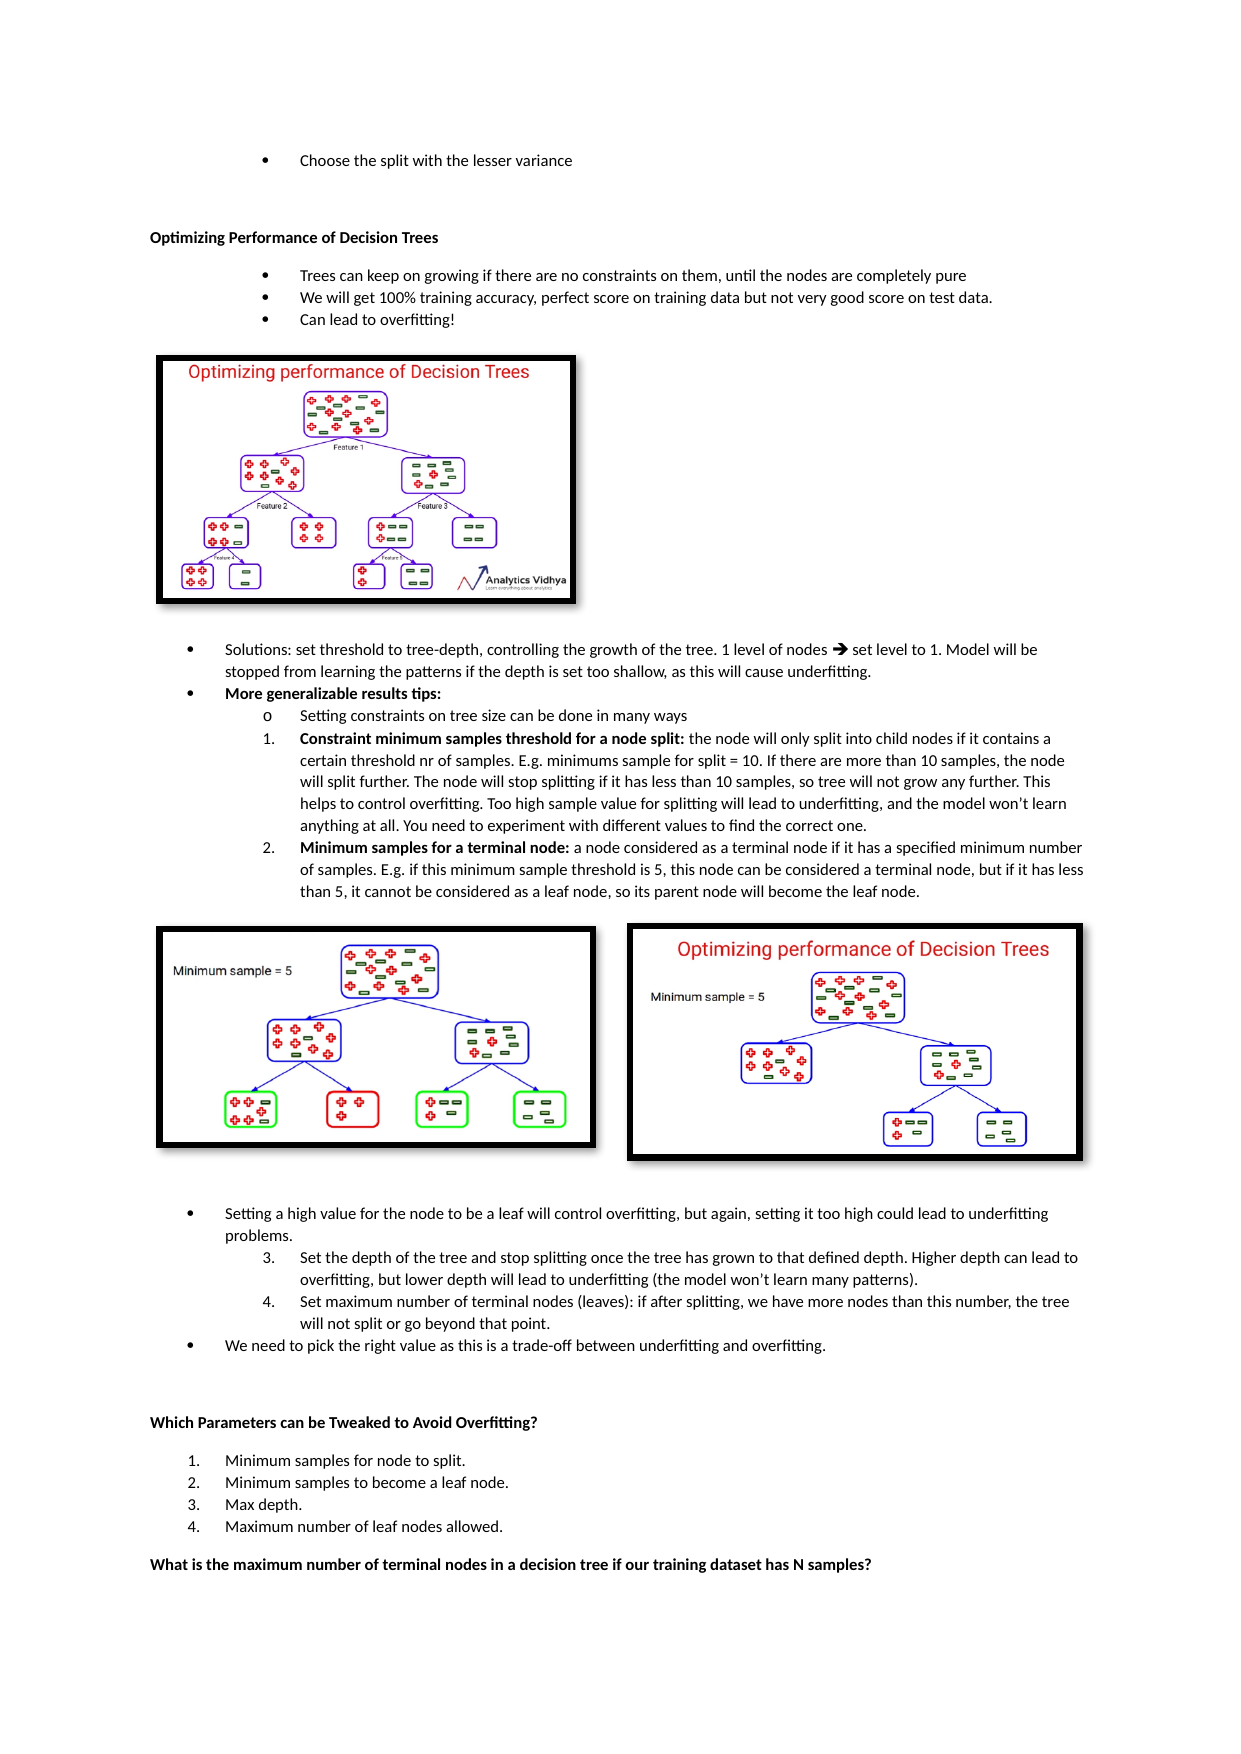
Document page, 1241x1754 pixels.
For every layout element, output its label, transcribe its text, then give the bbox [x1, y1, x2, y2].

list Set the depth of the tree and stop splitting once the tree has grown to that defined depth. Higher depth can lead to overfitting, but lower depth will lead to underfitting (the model won’t learn many patterns). [262, 1247, 1090, 1289]
picture [633, 929, 1076, 1154]
list Minimum samples for node to split. [187, 1450, 1090, 1471]
picture [163, 932, 590, 1142]
text Which Parameters can be Tweaked to Avoid Overfitting? [150, 1412, 1090, 1432]
list Maximum number of leaf nodes allowed. [187, 1516, 1090, 1536]
list Setting a high value for the node to be a leaf will control overfitting, but again, setting it too high could lead to underfitting problems. [187, 1203, 1090, 1246]
list We need to pick the right value as this is a trade-off between underfitting and overfitting. [187, 1335, 1090, 1355]
picture [163, 361, 570, 598]
text What is the maximum number of terminal nodes in a decision tree if our training dataset has N samples? [150, 1554, 1090, 1575]
list Minimum samples to become a leaf node. [187, 1472, 1090, 1493]
text Optimizing Performance of Decision Trees [150, 227, 1090, 247]
list Solutions: set threshold to tree-depth, controlling the growth of the tree. 1 level of nodes set level to 1. Model will be stopped from learning the patterns if the depth is set too shallow, as this will cause underfitting. [187, 639, 1090, 682]
list More generalizable results tips: [187, 683, 1090, 704]
list Trees can keep on growing if there are no constraints on them, until the nodes are completely pure [262, 266, 1090, 286]
list Can lead to overfitting! [262, 309, 1090, 330]
list We will get 100% training accuracy, perfect score on training data but not very good score on test data. [262, 287, 1090, 308]
list Choose the split with the lesser variance [262, 150, 1090, 170]
list Setting constraints on tree size can be done in many ways [262, 705, 1090, 726]
list Minimum samples for a terminal node: a node considered as a terminal node if it has a specified minimum number of samples. E.g. if this minimum sample threshold is 5, this node can be considered a terminal node, but if it has less than 5, it cannot be considered as a leaf node, so its parent node will become the leaf node. [262, 837, 1090, 901]
list Max depth. [187, 1494, 1090, 1514]
list Set maximum number of terminal nodes (leaves): if after splitting, we have more nodes than this number, the tree will not split or go beyond that point. [262, 1291, 1090, 1333]
list Constraint minimum samples threshold for a node split: the node will only split into child nodes if it contains a certain threshold nr of samples. E.g. minimums sample for split = 10. If there are more than 10 samples, the node will split further. The node will stop splitting if it has less than 10 samples, so tree will not grow any further. This helps to control overfitting. Too high sample value for splitting will lead to underfitting, and the model won’t learn anything at all. You need to experiment with different values to find the correct one. [262, 728, 1090, 836]
